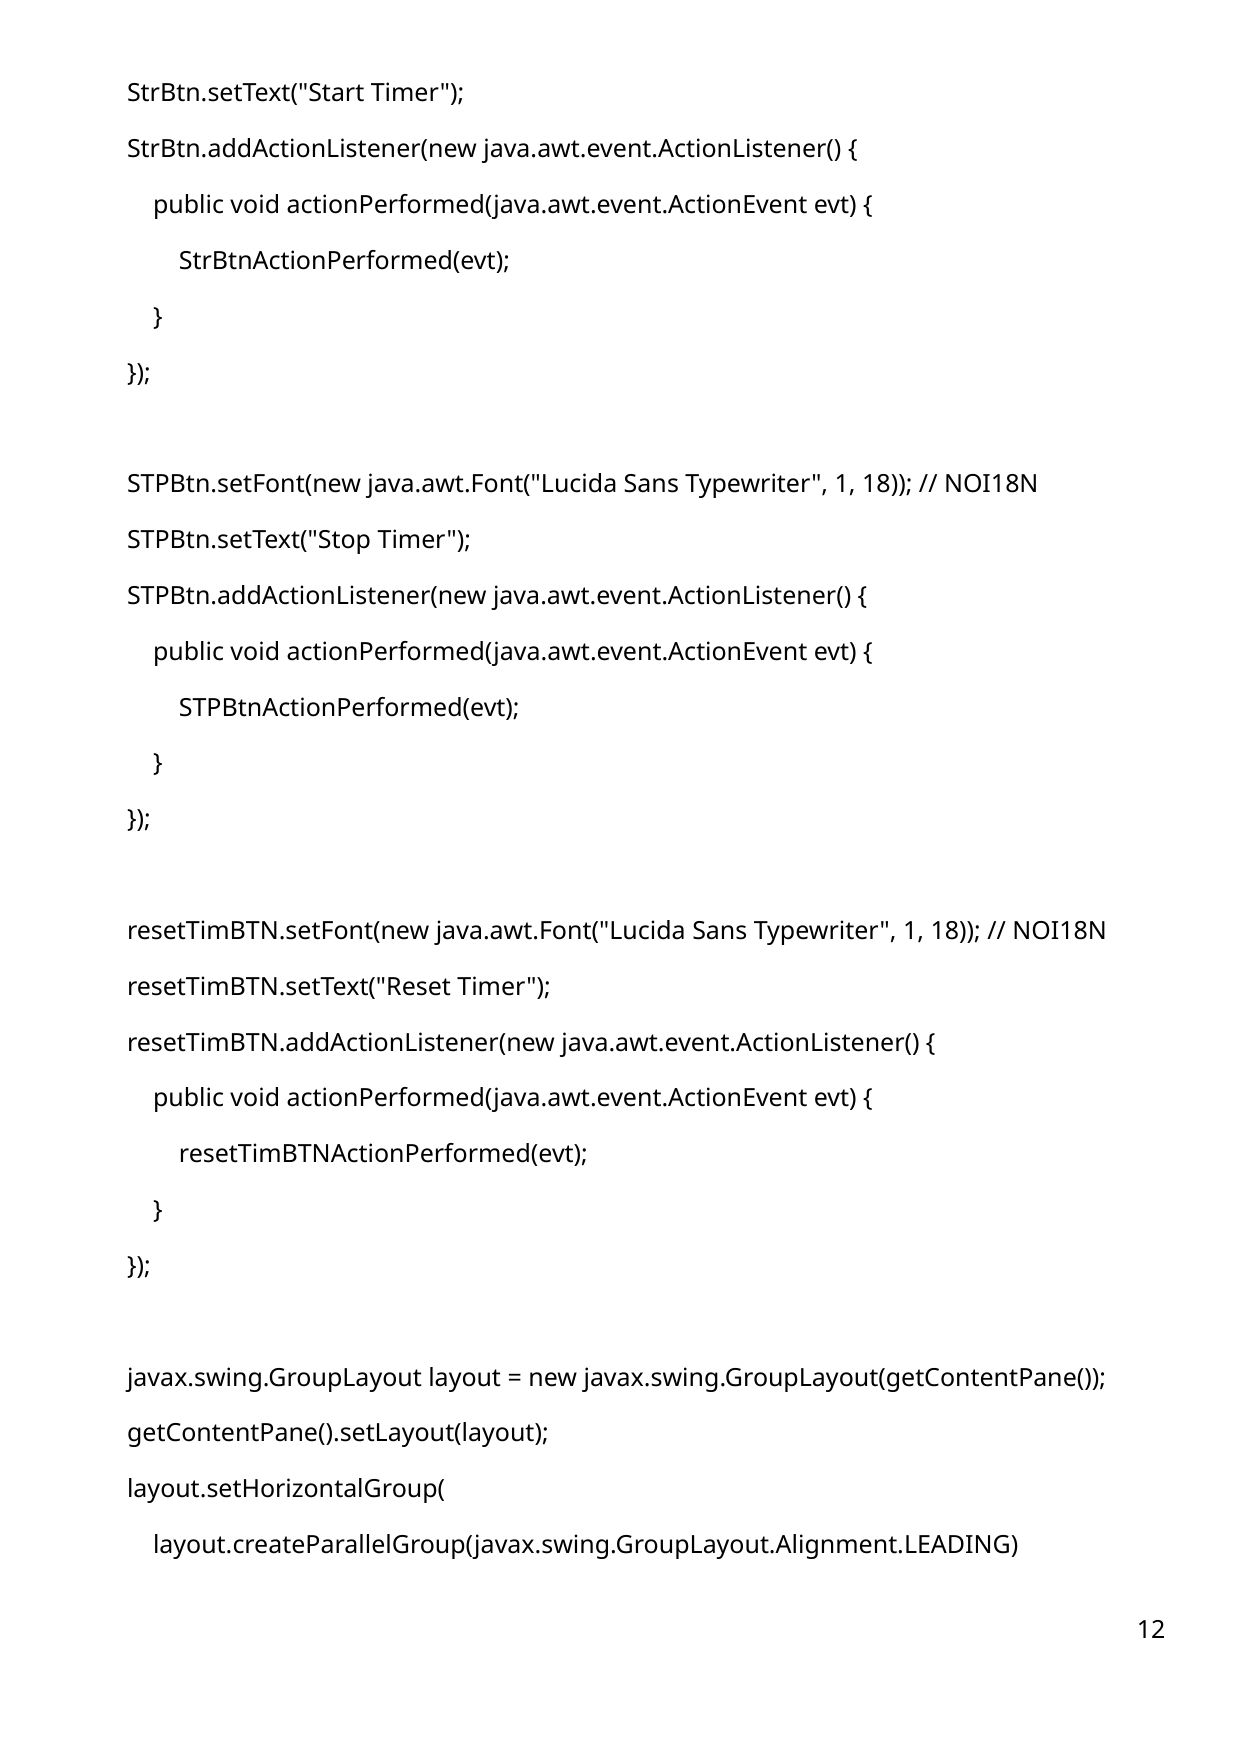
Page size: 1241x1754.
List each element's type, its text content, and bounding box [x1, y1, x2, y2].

text STPBtn.setText("Stop Timer"); [75, 522, 1165, 556]
text STPBtn.setFont(new java.awt.Font("Lucida Sans Typewriter", 1, 18)); // NOI18N [75, 466, 1165, 500]
text STPBtn.addActionListener(new java.awt.event.ActionListener() { [75, 577, 1165, 612]
text getContentPane().setLayout(layout); [75, 1415, 1165, 1449]
text } [75, 1192, 1165, 1226]
text layout.setHorizontalGroup( [75, 1471, 1165, 1505]
text public void actionPerformed(java.awt.event.ActionEvent evt) { [75, 633, 1165, 667]
text public void actionPerformed(java.awt.event.ActionEvent evt) { [75, 187, 1165, 221]
text }); [75, 1247, 1165, 1282]
text StrBtnActionPerformed(evt); [75, 242, 1165, 277]
text }); [75, 801, 1165, 835]
text } [75, 298, 1165, 332]
text public void actionPerformed(java.awt.event.ActionEvent evt) { [75, 1080, 1165, 1114]
text StrBtn.addActionListener(new java.awt.event.ActionListener() { [75, 131, 1165, 165]
text }); [75, 354, 1165, 388]
text javax.swing.GroupLayout layout = new javax.swing.GroupLayout(getContentPane()); [75, 1359, 1165, 1393]
text resetTimBTNActionPerformed(evt); [75, 1136, 1165, 1170]
text resetTimBTN.addActionListener(new java.awt.event.ActionListener() { [75, 1024, 1165, 1058]
text resetTimBTN.setText("Reset Timer"); [75, 968, 1165, 1002]
text } [75, 745, 1165, 779]
text layout.createParallelGroup(javax.swing.GroupLayout.Alignment.LEADING) [75, 1527, 1165, 1561]
text resetTimBTN.setFont(new java.awt.Font("Lucida Sans Typewriter", 1, 18)); // NOI18N [75, 912, 1165, 947]
text STPBtnActionPerformed(evt); [75, 689, 1165, 723]
text StrBtn.setText("Start Timer"); [75, 75, 1165, 109]
